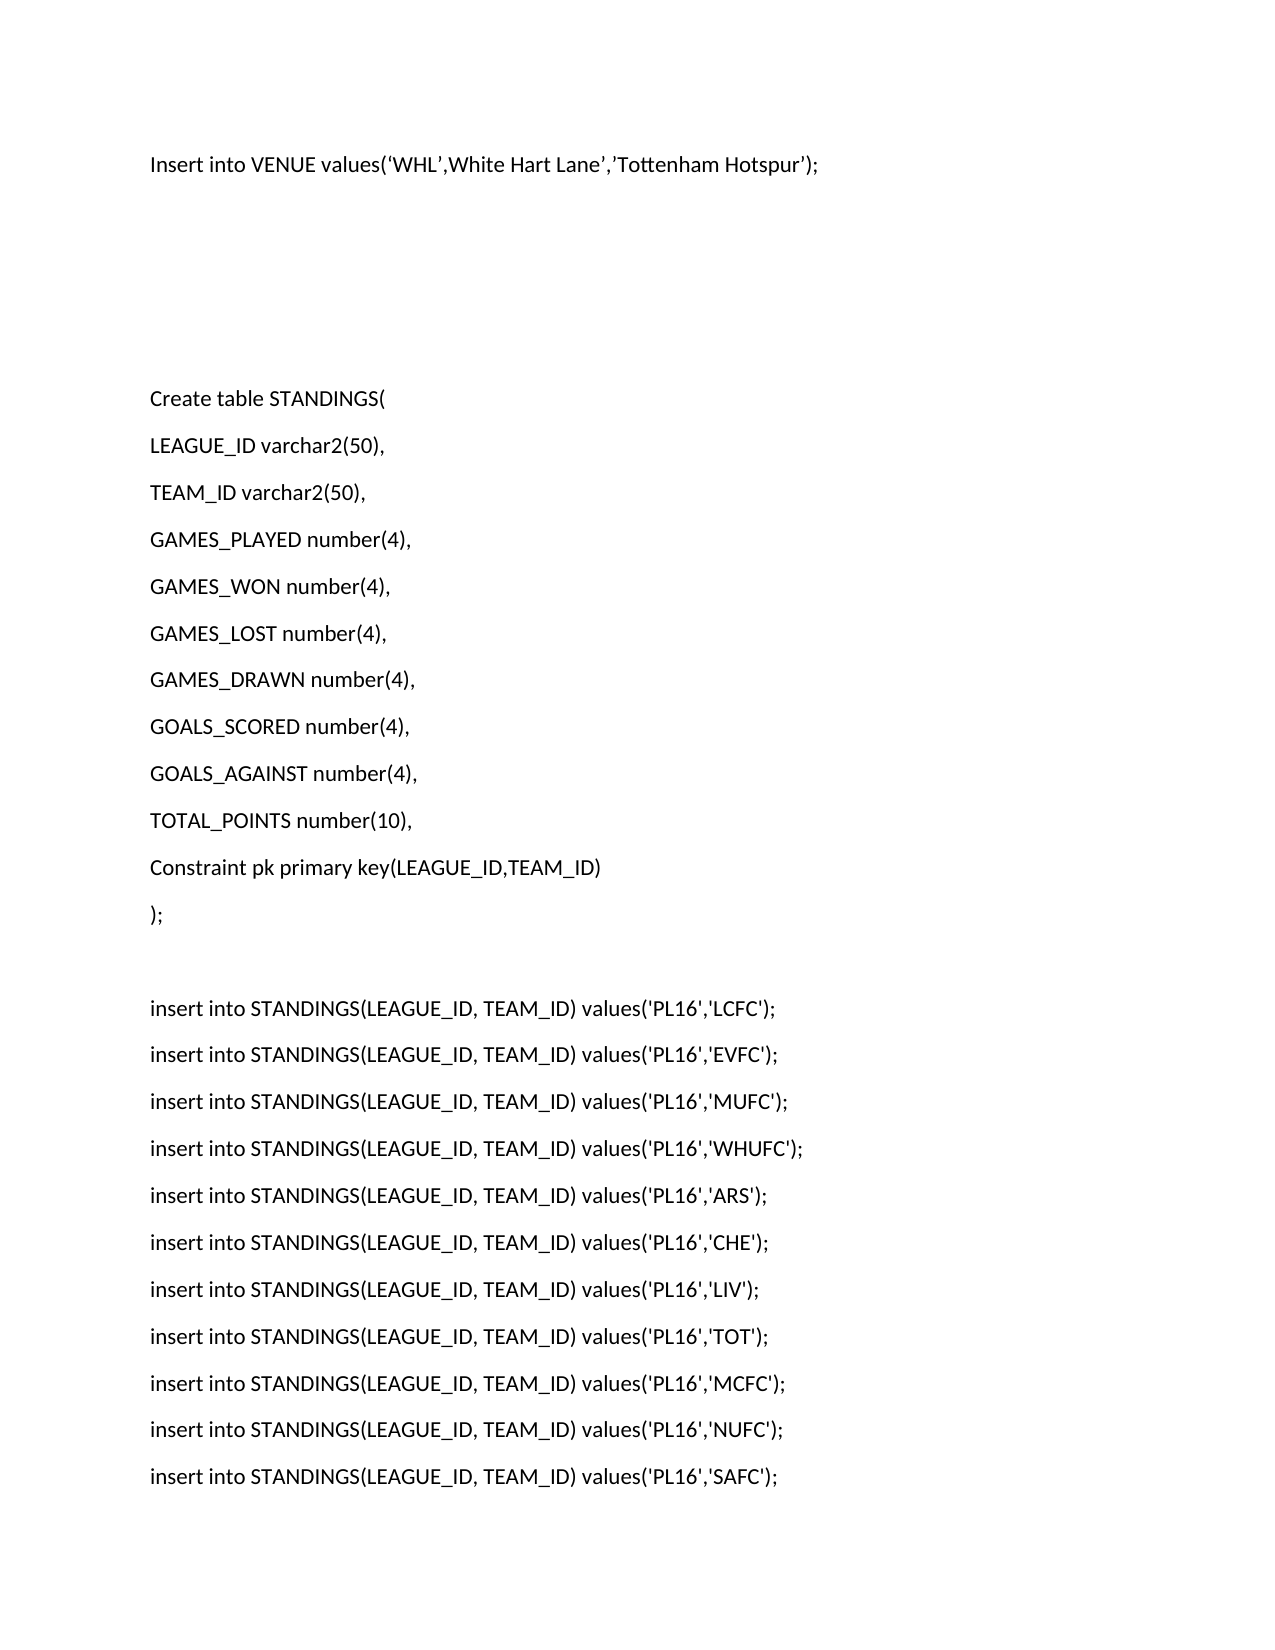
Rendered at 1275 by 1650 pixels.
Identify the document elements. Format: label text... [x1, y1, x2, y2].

text Insert into VENUE values(‘WHL’,White Hart Lane’,’Tottenham Hotspur’); [150, 150, 1125, 178]
text Constraint pk primary key(LEAGUE_ID,TEAM_ID) [150, 853, 1125, 881]
text LEAGUE_ID varchar2(50), [150, 431, 1125, 459]
text Create table STANDINGS( [150, 384, 1125, 412]
text insert into STANDINGS(LEAGUE_ID, TEAM_ID) values('PL16','TOT'); [150, 1322, 1125, 1350]
text GAMES_PLAYED number(4), [150, 525, 1125, 553]
text insert into STANDINGS(LEAGUE_ID, TEAM_ID) values('PL16','ARS'); [150, 1181, 1125, 1209]
text TOTAL_POINTS number(10), [150, 806, 1125, 834]
text insert into STANDINGS(LEAGUE_ID, TEAM_ID) values('PL16','LCFC'); [150, 994, 1125, 1022]
text insert into STANDINGS(LEAGUE_ID, TEAM_ID) values('PL16','SAFC'); [150, 1462, 1125, 1491]
text GAMES_DRAWN number(4), [150, 666, 1125, 694]
text insert into STANDINGS(LEAGUE_ID, TEAM_ID) values('PL16','NUFC'); [150, 1416, 1125, 1444]
text insert into STANDINGS(LEAGUE_ID, TEAM_ID) values('PL16','EVFC'); [150, 1041, 1125, 1069]
text GAMES_LOST number(4), [150, 619, 1125, 647]
text insert into STANDINGS(LEAGUE_ID, TEAM_ID) values('PL16','WHUFC'); [150, 1134, 1125, 1162]
text TEAM_ID varchar2(50), [150, 478, 1125, 506]
text insert into STANDINGS(LEAGUE_ID, TEAM_ID) values('PL16','MCFC'); [150, 1369, 1125, 1397]
text ); [150, 900, 1125, 928]
text insert into STANDINGS(LEAGUE_ID, TEAM_ID) values('PL16','MUFC'); [150, 1087, 1125, 1116]
text insert into STANDINGS(LEAGUE_ID, TEAM_ID) values('PL16','LIV'); [150, 1275, 1125, 1303]
text GAMES_WON number(4), [150, 572, 1125, 600]
text GOALS_SCORED number(4), [150, 712, 1125, 741]
text insert into STANDINGS(LEAGUE_ID, TEAM_ID) values('PL16','CHE'); [150, 1228, 1125, 1256]
text GOALS_AGAINST number(4), [150, 759, 1125, 787]
